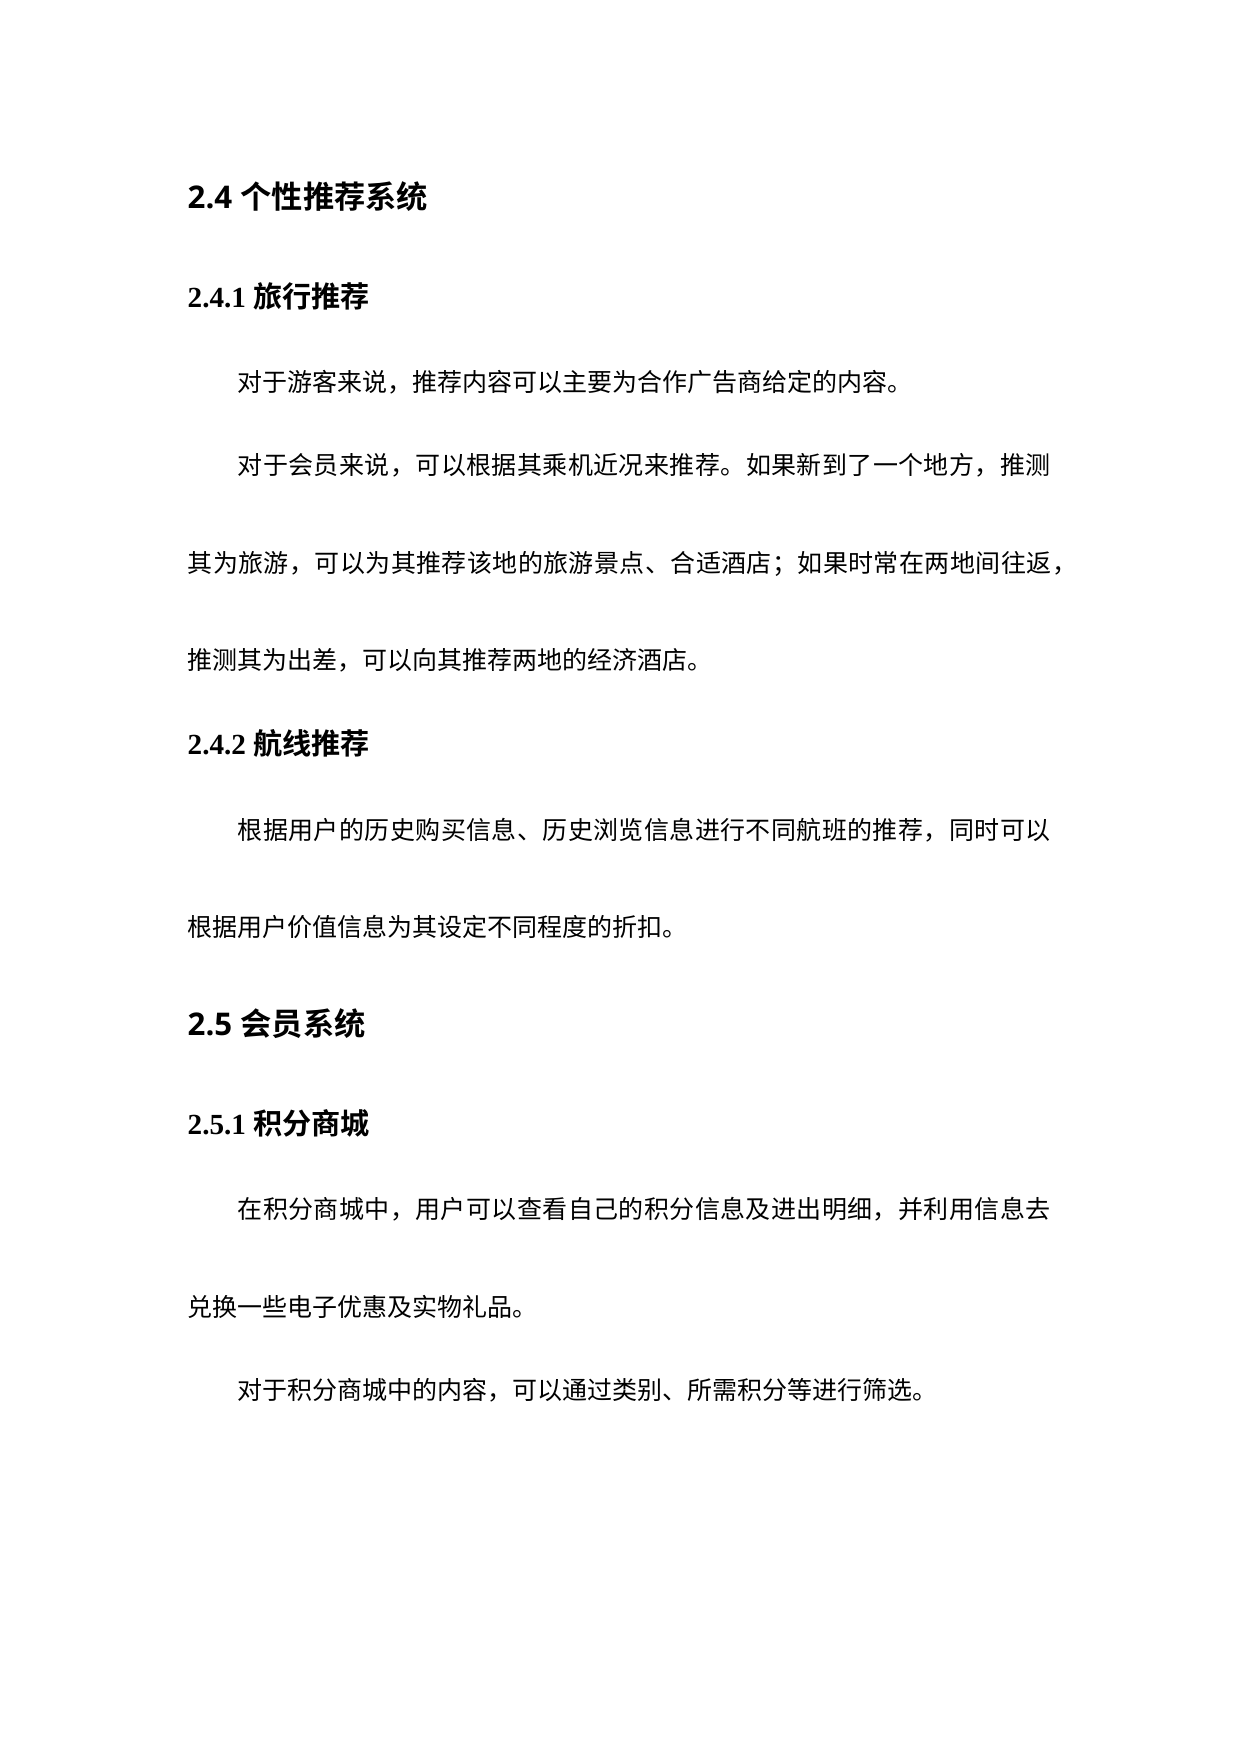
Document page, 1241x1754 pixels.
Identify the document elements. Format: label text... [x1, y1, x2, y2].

text 在积分商城中，用户可以查看自己的积分信息及进出明细，并利用信息去兑换一些电子优惠及实物礼品。 [187, 1175, 1053, 1338]
subtitle 2.4.1 旅行推荐 [187, 262, 1053, 327]
subtitle 2.4 个性推荐系统 [187, 162, 1053, 227]
subtitle 2.4.2 航线推荐 [187, 709, 1053, 774]
text 对于游客来说，推荐内容可以主要为合作广告商给定的内容。 [187, 348, 1053, 413]
text 对于会员来说，可以根据其乘机近况来推荐。如果新到了一个地方，推测其为旅游，可以为其推荐该地的旅游景点、合适酒店；如果时常在两地间往返，推测其为出差，可以向其推荐两地的经济酒店。 [187, 431, 1053, 691]
text 根据用户的历史购买信息、历史浏览信息进行不同航班的推荐，同时可以根据用户价值信息为其设定不同程度的折扣。 [187, 796, 1053, 958]
text 对于积分商城中的内容，可以通过类别、所需积分等进行筛选。 [187, 1356, 1053, 1421]
subtitle 2.5.1 积分商城 [187, 1089, 1053, 1154]
subtitle 2.5 会员系统 [187, 989, 1053, 1054]
